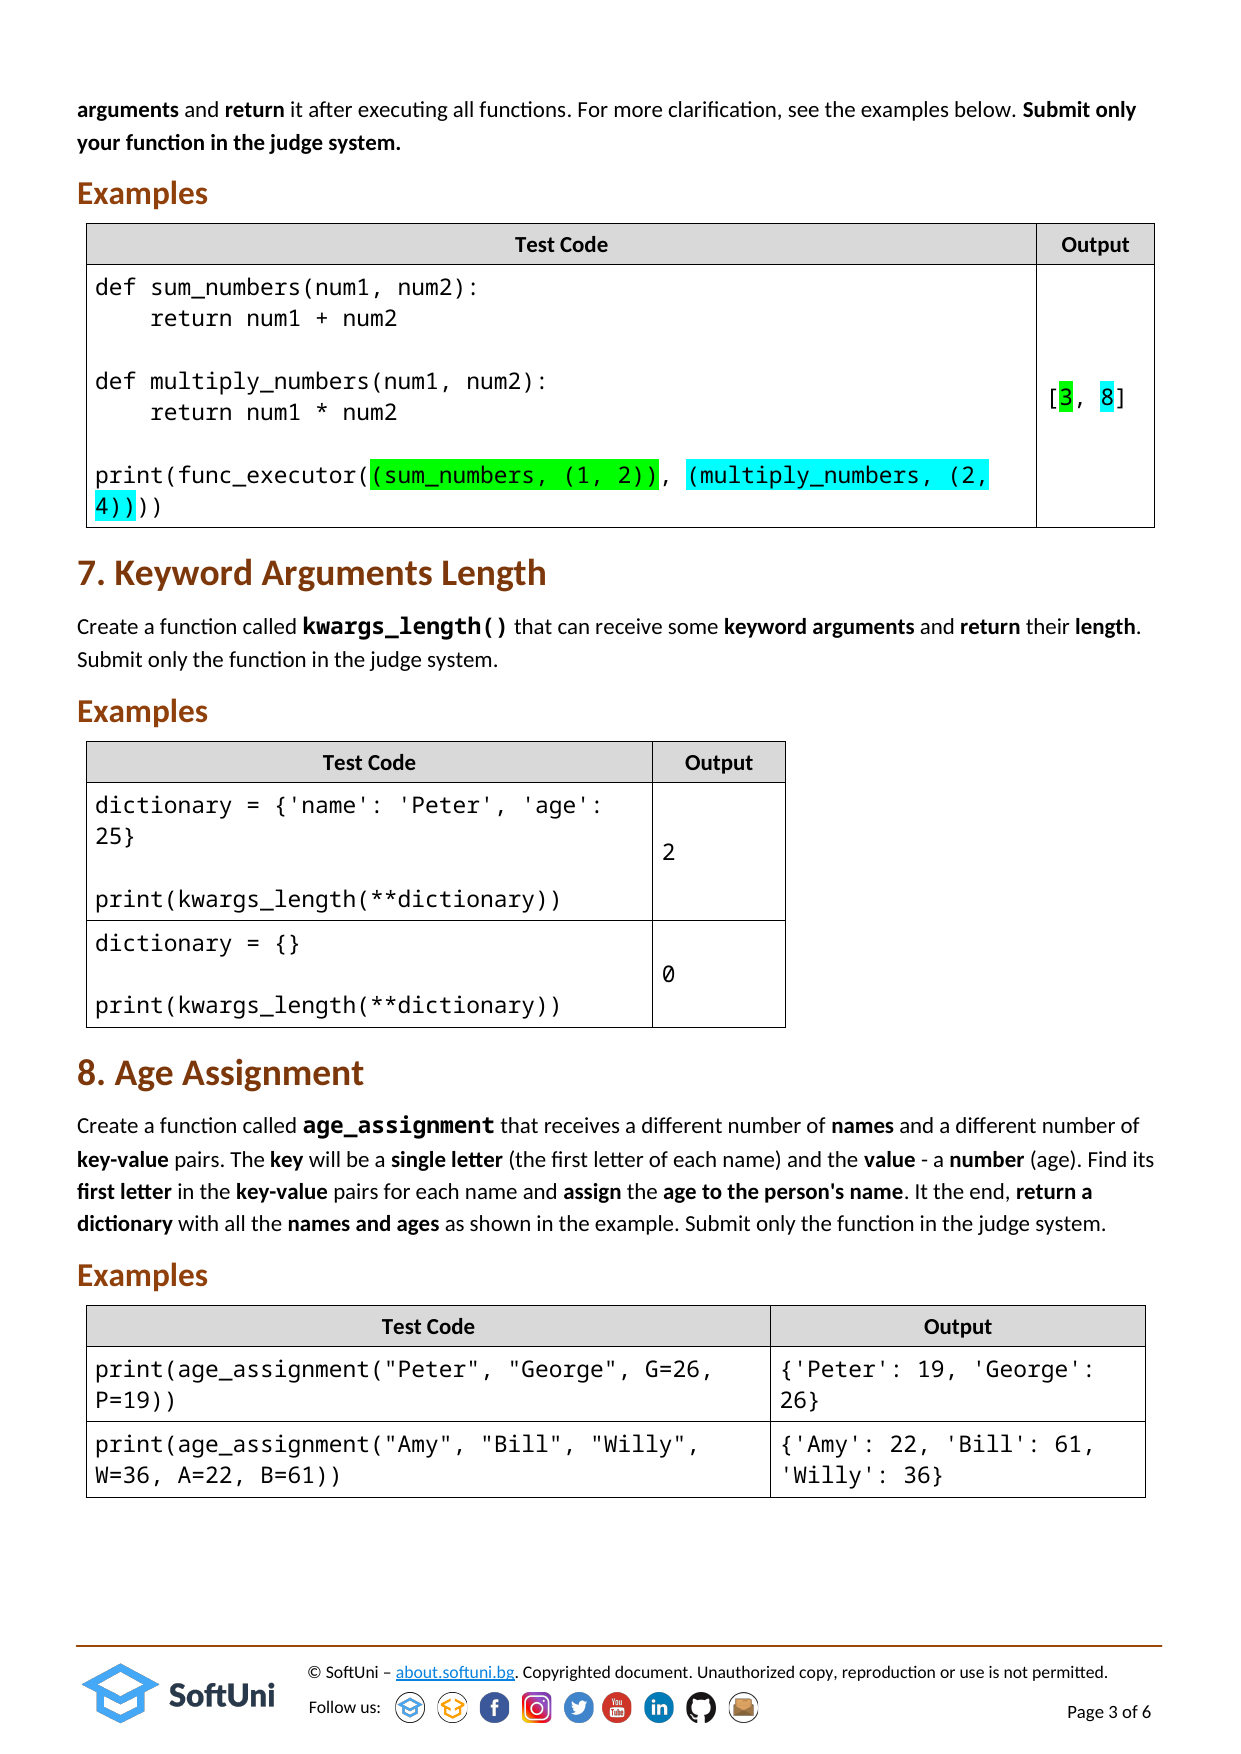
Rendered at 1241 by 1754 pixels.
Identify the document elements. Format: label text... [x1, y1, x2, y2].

table_cell {'Amy': 22, 'Bill': 61, 'Willy': 36} [771, 1422, 1145, 1497]
picture [665, 1714, 674, 1723]
table_cell dictionary = {'name': 'Peter', 'age': 25} print(kwargs_length(**dictionary)) [87, 783, 652, 920]
picture [665, 1692, 674, 1701]
table_cell 0 [653, 921, 785, 1027]
picture [728, 1692, 759, 1723]
table_header Output [653, 742, 785, 782]
picture [437, 1692, 468, 1723]
subtitle Examples [77, 172, 1163, 213]
subtitle Keyword Arguments Length [77, 549, 1163, 595]
picture [522, 1692, 552, 1723]
subtitle Age Assignment [77, 1048, 1163, 1094]
picture [644, 1714, 653, 1723]
picture [686, 1692, 716, 1723]
picture [564, 1692, 594, 1723]
picture [644, 1692, 653, 1701]
table_header Output [1037, 224, 1154, 264]
text Create a function called age_assignment that receives a different number of names and a different number of key-value pairs. The key will be a single letter (the first letter of each name) and the value - a number (age). Find its first letter in the key-value pairs for each name and assign the age to the person's name. It the end, return a dictionary with all the names and ages as shown in the example. Submit only the function in the judge system. [77, 1109, 1163, 1237]
picture [602, 1692, 632, 1723]
table_cell print(age_assignment("Amy", "Bill", "Willy", W=36, A=22, B=61)) [87, 1422, 770, 1497]
table_cell 2 [653, 783, 785, 920]
picture [658, 1705, 667, 1714]
table_header Output [771, 1306, 1145, 1346]
table_cell print(age_assignment("Peter", "George", G=26, P=19)) [87, 1347, 770, 1421]
picture [479, 1692, 510, 1723]
table_cell def sum_numbers(num1, num2): return num1 + num2 def multiply_numbers(num1, num2): return num1 * num2 print(func_executor((sum_numbers, (1, 2)), (multiply_numbers, (2, 4)))) [87, 265, 1036, 527]
table_cell {'Peter': 19, 'George': 26} [771, 1347, 1145, 1421]
table_header Test Code [87, 1306, 770, 1346]
picture [75, 1658, 281, 1729]
table_header Test Code [87, 224, 1036, 264]
table_cell dictionary = {} print(kwargs_length(**dictionary)) [87, 921, 652, 1027]
picture [395, 1692, 425, 1723]
table_header Test Code [87, 742, 652, 782]
subtitle Examples [77, 1254, 1163, 1295]
text Create a function called kwargs_length() that can receive some keyword arguments and return their length. Submit only the function in the judge system. [77, 610, 1163, 673]
subtitle Examples [77, 690, 1163, 731]
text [77, 95, 1163, 156]
table_cell [3, 8] [1037, 265, 1154, 527]
